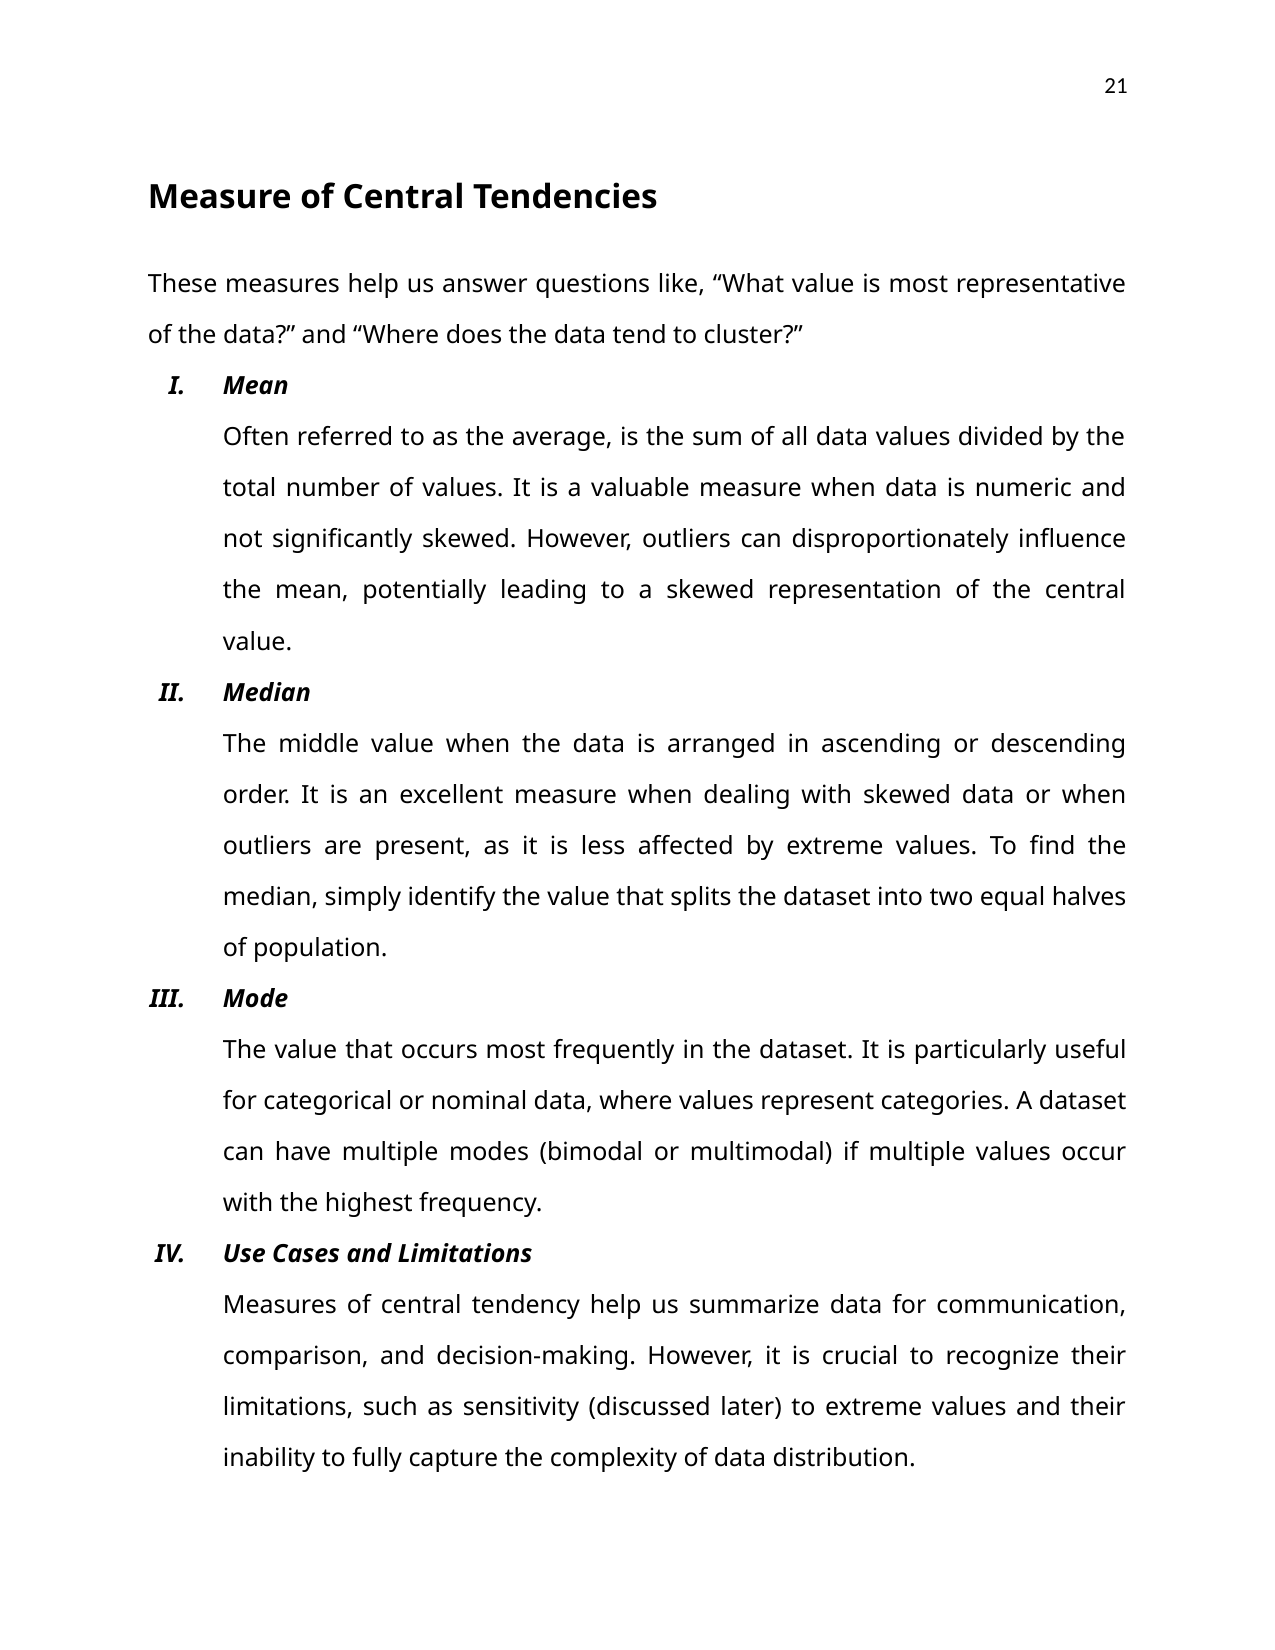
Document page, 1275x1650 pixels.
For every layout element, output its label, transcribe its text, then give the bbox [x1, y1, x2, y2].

list Mode [185, 980, 1127, 1014]
text Measure of Central Tendencies [148, 173, 1127, 218]
list Mean [185, 368, 1127, 402]
text The value that occurs most frequently in the dataset. It is particularly useful for categorical or nominal data, where values represent categories. A dataset can have multiple modes (bimodal or multimodal) if multiple values occur with the highest frequency. [223, 1031, 1127, 1219]
list Median [185, 674, 1127, 708]
text Measures of central tendency help us summarize data for communication, comparison, and decision-making. However, it is crucial to recognize their limitations, such as sensitivity (discussed later) to extreme values and their inability to fully capture the complexity of data distribution. [223, 1287, 1127, 1474]
text Often referred to as the average, is the sum of all data values divided by the total number of values. It is a valuable measure when data is numeric and not significantly skewed. However, outliers can disproportionately influence the mean, potentially leading to a skewed representation of the central value. [223, 419, 1127, 657]
text These measures help us answer questions like, “What value is most representative of the data?” and “Where does the data tend to cluster?” [148, 266, 1127, 351]
text The middle value when the data is arranged in ascending or descending order. It is an excellent measure when dealing with skewed data or when outliers are present, as it is less affected by extreme values. To find the median, simply identify the value that splits the dataset into two equal halves of population. [223, 725, 1127, 963]
list Use Cases and Limitations [185, 1236, 1127, 1270]
